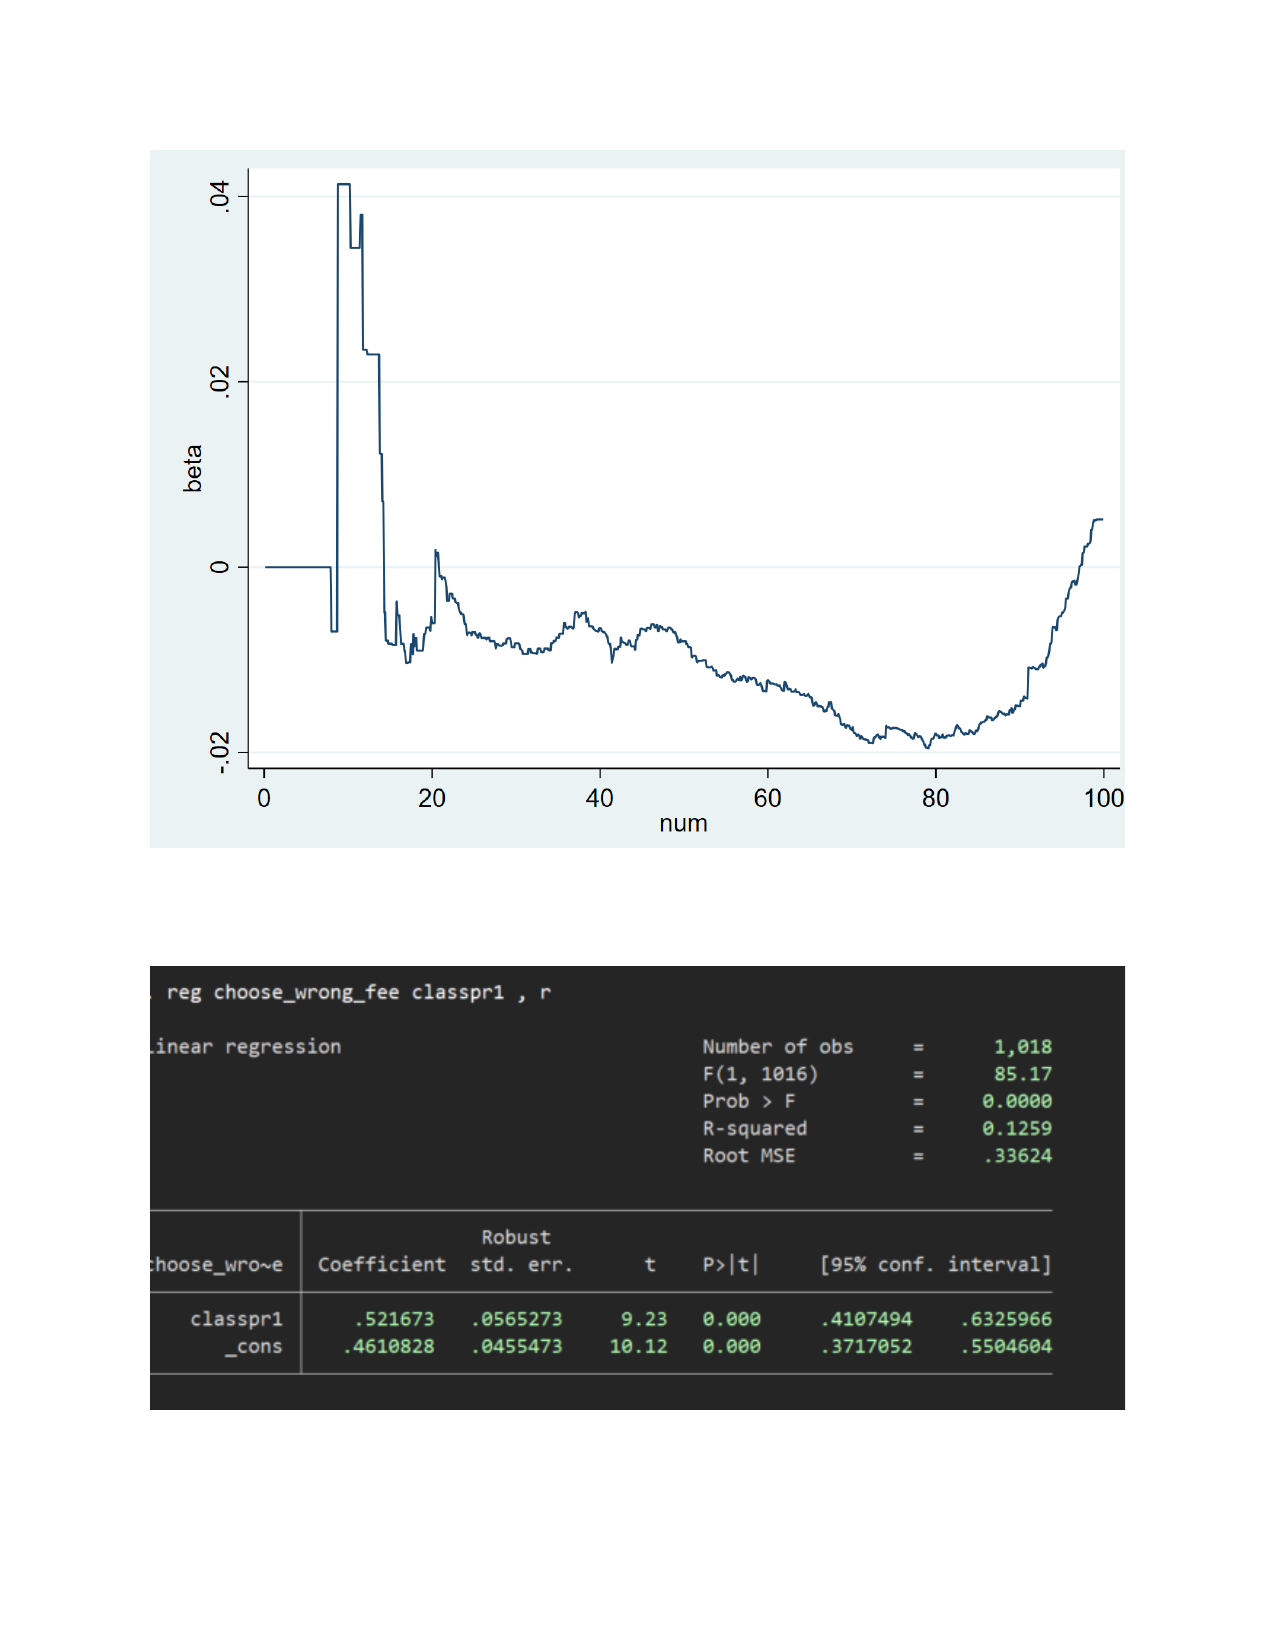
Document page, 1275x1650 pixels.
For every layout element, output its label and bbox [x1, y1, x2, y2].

picture [150, 150, 1125, 848]
picture [150, 966, 1125, 1410]
